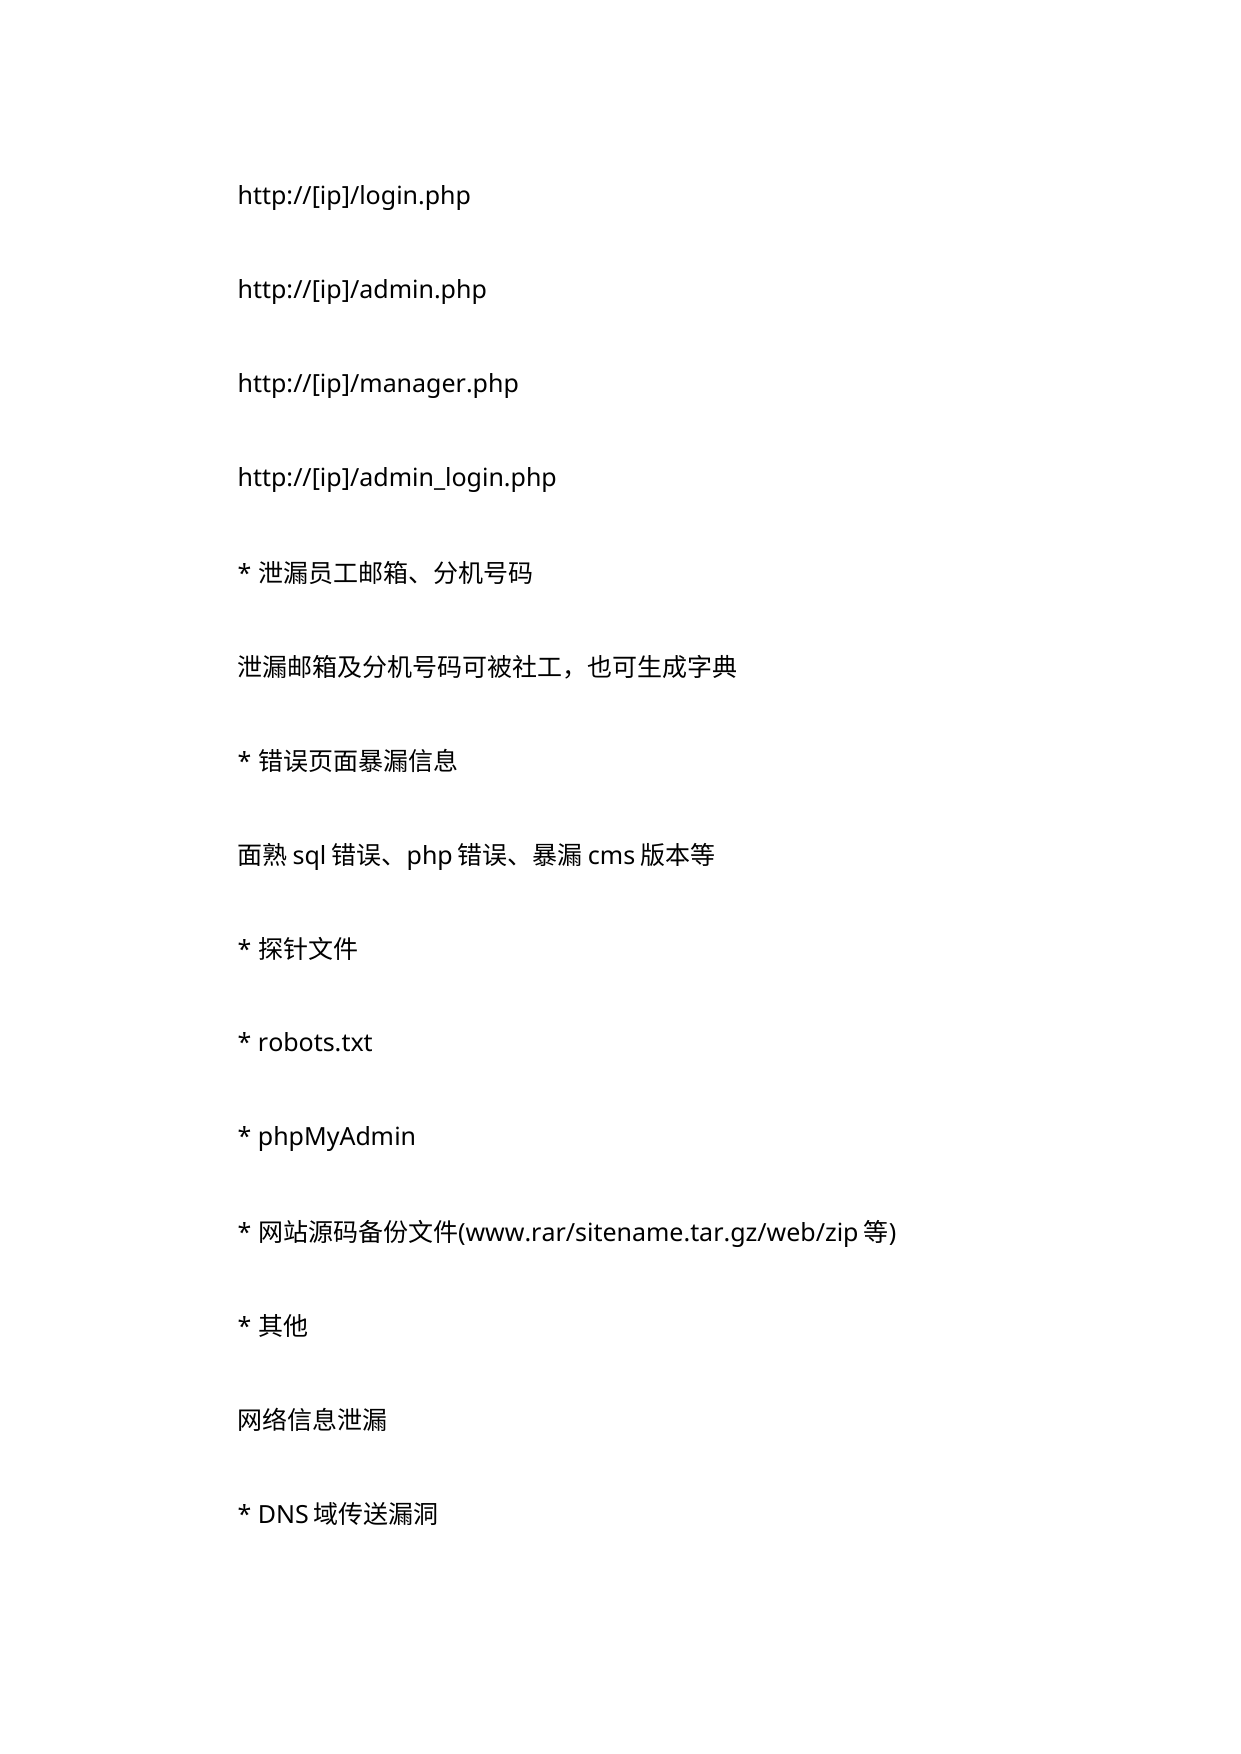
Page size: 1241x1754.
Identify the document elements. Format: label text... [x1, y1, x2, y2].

text 泄漏邮箱及分机号码可被社工，也可生成字典 [187, 633, 1053, 698]
text 面熟sql错误、php错误、暴漏cms版本等 [187, 821, 1053, 886]
text 网络信息泄漏 [187, 1386, 1053, 1451]
text * DNS域传送漏洞 [187, 1480, 1053, 1545]
text * 网站源码备份文件(www.rar/sitename.tar.gz/web/zip等) [187, 1198, 1053, 1263]
text * robots.txt [187, 1009, 1053, 1074]
text http://[ip]/admin_login.php [187, 444, 1053, 509]
text * 泄漏员工邮箱、分机号码 [187, 539, 1053, 604]
text http://[ip]/admin.php [187, 256, 1053, 321]
text http://[ip]/manager.php [187, 350, 1053, 415]
text * 错误页面暴漏信息 [187, 727, 1053, 792]
text * 其他 [187, 1292, 1053, 1357]
text * 探针文件 [187, 915, 1053, 980]
text * phpMyAdmin [187, 1104, 1053, 1169]
text http://[ip]/login.php [187, 162, 1053, 227]
